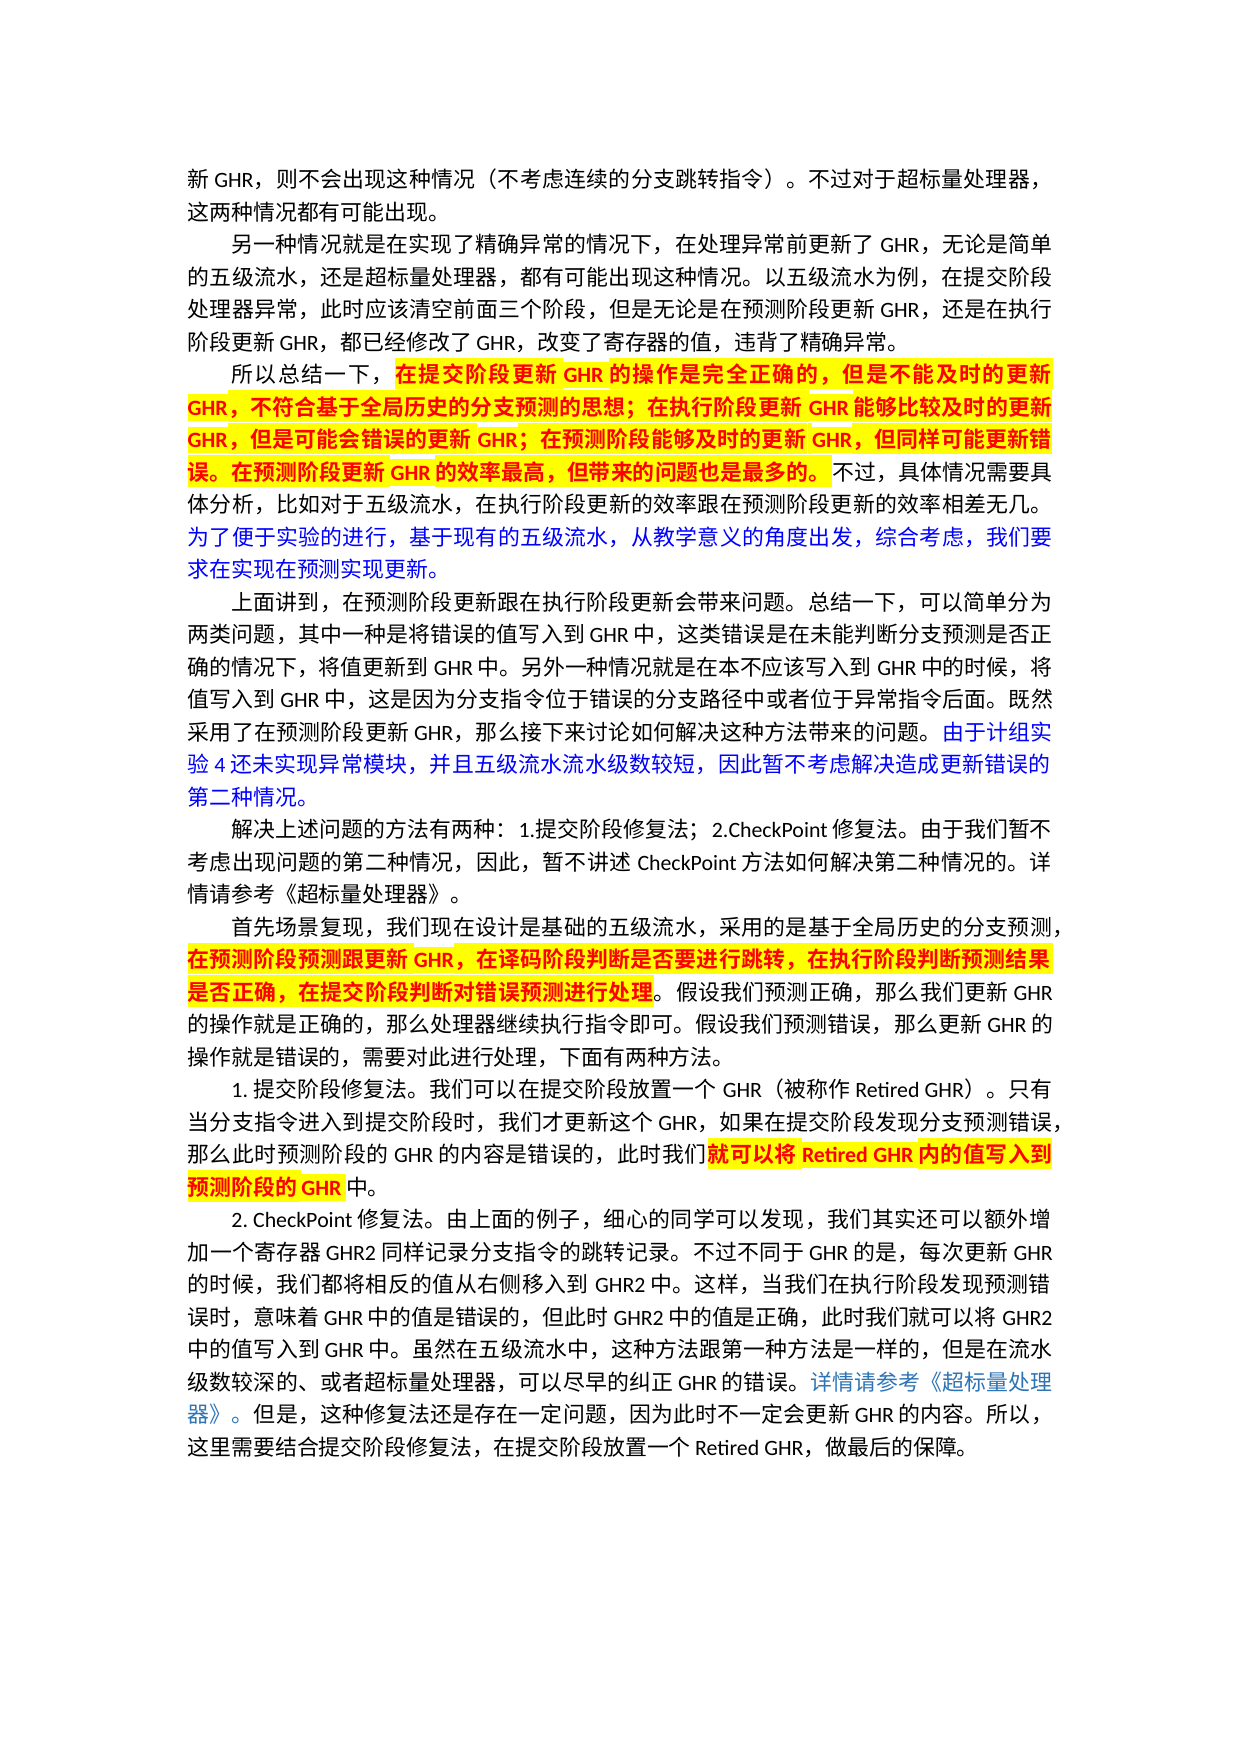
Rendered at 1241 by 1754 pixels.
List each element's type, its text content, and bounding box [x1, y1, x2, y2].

list 提交阶段修复法。我们可以在提交阶段放置一个GHR（被称作Retired GHR）。只有当分支指令进入到提交阶段时，我们才更新这个GHR，如果在提交阶段发现分支预测错误，那么此时预测阶段的GHR的内容是错误的，此时我们就可以将Retired GHR内的值写入到预测阶段的GHR中。 [187, 1072, 1053, 1202]
list CheckPoint修复法。由上面的例子，细心的同学可以发现，我们其实还可以额外增加一个寄存器GHR2同样记录分支指令的跳转记录。不过不同于GHR的是，每次更新GHR的时候，我们都将相反的值从右侧移入到GHR2中。这样，当我们在执行阶段发现预测错误时，意味着GHR中的值是错误的，但此时GHR2中的值是正确，此时我们就可以将GHR2中的值写入到GHR中。虽然在五级流水中，这种方法跟第一种方法是一样的，但是在流水级数较深的、或者超标量处理器，可以尽早的纠正GHR的错误。详情请参考《超标量处理器》。但是，这种修复法还是存在一定问题，因为此时不一定会更新GHR的内容。所以，这里需要结合提交阶段修复法，在提交阶段放置一个Retired GHR，做最后的保障。 [187, 1202, 1053, 1462]
text 另一种情况就是在实现了精确异常的情况下，在处理异常前更新了GHR，无论是简单的五级流水，还是超标量处理器，都有可能出现这种情况。以五级流水为例，在提交阶段处理器异常，此时应该清空前面三个阶段，但是无论是在预测阶段更新GHR，还是在执行阶段更新GHR，都已经修改了GHR，改变了寄存器的值，违背了精确异常。 [187, 227, 1053, 357]
text 上面讲到，在预测阶段更新跟在执行阶段更新会带来问题。总结一下，可以简单分为两类问题，其中一种是将错误的值写入到GHR中，这类错误是在未能判断分支预测是否正确的情况下，将值更新到GHR中。另外一种情况就是在本不应该写入到GHR中的时候，将值写入到GHR中，这是因为分支指令位于错误的分支路径中或者位于异常指令后面。既然采用了在预测阶段更新GHR，那么接下来讨论如何解决这种方法带来的问题。由于计组实验4还未实现异常模块，并且五级流水流水级数较短，因此暂不考虑解决造成更新错误的第二种情况。 [187, 584, 1053, 812]
text 所以总结一下，在提交阶段更新GHR的操作是完全正确的，但是不能及时的更新GHR，不符合基于全局历史的分支预测的思想；在执行阶段更新GHR能够比较及时的更新GHR，但是可能会错误的更新GHR；在预测阶段能够及时的更新GHR，但同样可能更新错误。在预测阶段更新GHR的效率最高，但带来的问题也是最多的。不过，具体情况需要具体分析，比如对于五级流水，在执行阶段更新的效率跟在预测阶段更新的效率相差无几。为了便于实验的进行，基于现有的五级流水，从教学意义的角度出发，综合考虑，我们要求在实现在预测实现更新。 [187, 357, 1053, 584]
text 首先场景复现，我们现在设计是基础的五级流水，采用的是基于全局历史的分支预测，在预测阶段预测跟更新GHR，在译码阶段判断是否要进行跳转，在执行阶段判断预测结果是否正确，在提交阶段判断对错误预测进行处理。假设我们预测正确，那么我们更新GHR的操作就是正确的，那么处理器继续执行指令即可。假设我们预测错误，那么更新GHR的操作就是错误的，需要对此进行处理，下面有两种方法。 [187, 909, 1053, 1072]
text 解决上述问题的方法有两种：1.提交阶段修复法；2.CheckPoint修复法。由于我们暂不考虑出现问题的第二种情况，因此，暂不讲述CheckPoint方法如何解决第二种情况的。详情请参考《超标量处理器》。 [187, 812, 1053, 909]
